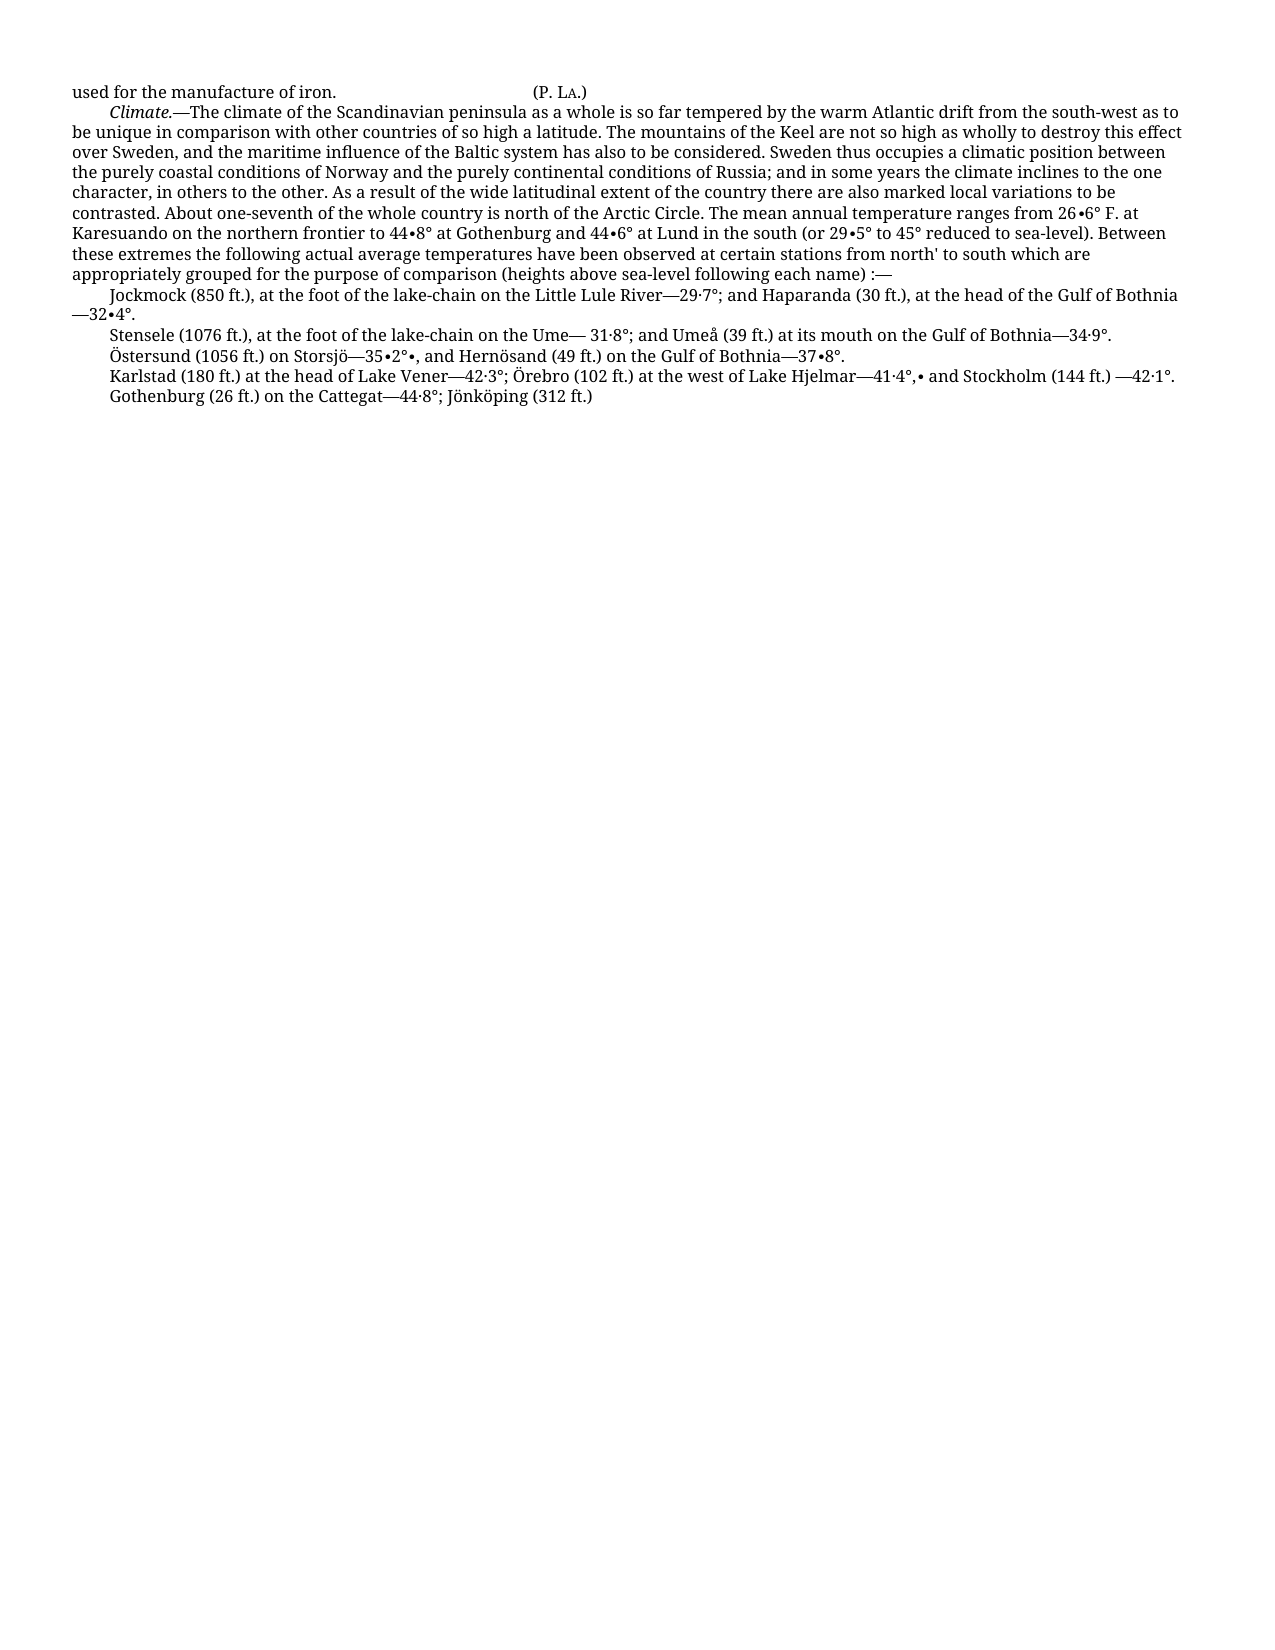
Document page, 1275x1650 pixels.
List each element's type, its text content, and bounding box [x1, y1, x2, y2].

text Karlstad (180 ft.) at the head of Lake Vener—42·3°; Örebro (102 ft.) at the west of Lake Hjelmar—41·4°,∙ and Stockholm (144 ft.) —42·1°. [72, 366, 1192, 386]
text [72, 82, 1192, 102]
text Stensele (1076 ft.), at the foot of the lake-chain on the Ume— 31·8°; and Umeå (39 ft.) at its mouth on the Gulf of Bothnia—34·9°. [72, 326, 1192, 346]
text Climate.—The climate of the Scandinavian peninsula as a whole is so far tempered by the warm Atlantic drift from the south-west as to be unique in comparison with other countries of so high a latitude. The mountains of the Keel are not so high as wholly to destroy this effect over Sweden, and the maritime influence of the Baltic system has also to be considered. Sweden thus occupies a climatic position between the purely coastal conditions of Norway and the purely continental conditions of Russia; and in some years the climate inclines to the one character, in others to the other. As a result of the wide latitudinal extent of the country there are also marked local variations to be contrasted. About one-seventh of the whole country is north of the Arctic Circle. The mean annual temperature ranges from 26∙6° F. at Karesuando on the northern frontier to 44∙8° at Gothenburg and 44∙6° at Lund in the south (or 29∙5° to 45° reduced to sea-level). Between these extremes the following actual average temperatures have been observed at certain stations from north' to south which are appropriately grouped for the purpose of comparison (heights above sea-level following each name) :— [72, 102, 1192, 285]
text Jockmock (850 ft.), at the foot of the lake-chain on the Little Lule River—29·7°; and Haparanda (30 ft.), at the head of the Gulf of Bothnia—32∙4°. [72, 285, 1192, 326]
text Gothenburg (26 ft.) on the Cattegat—44·8°; Jönköping (312 ft.) [72, 386, 1192, 406]
text Östersund (1056 ft.) on Storsjö—35∙2°∙, and Hernösand (49 ft.) on the Gulf of Bothnia—37∙8°. [72, 346, 1192, 366]
